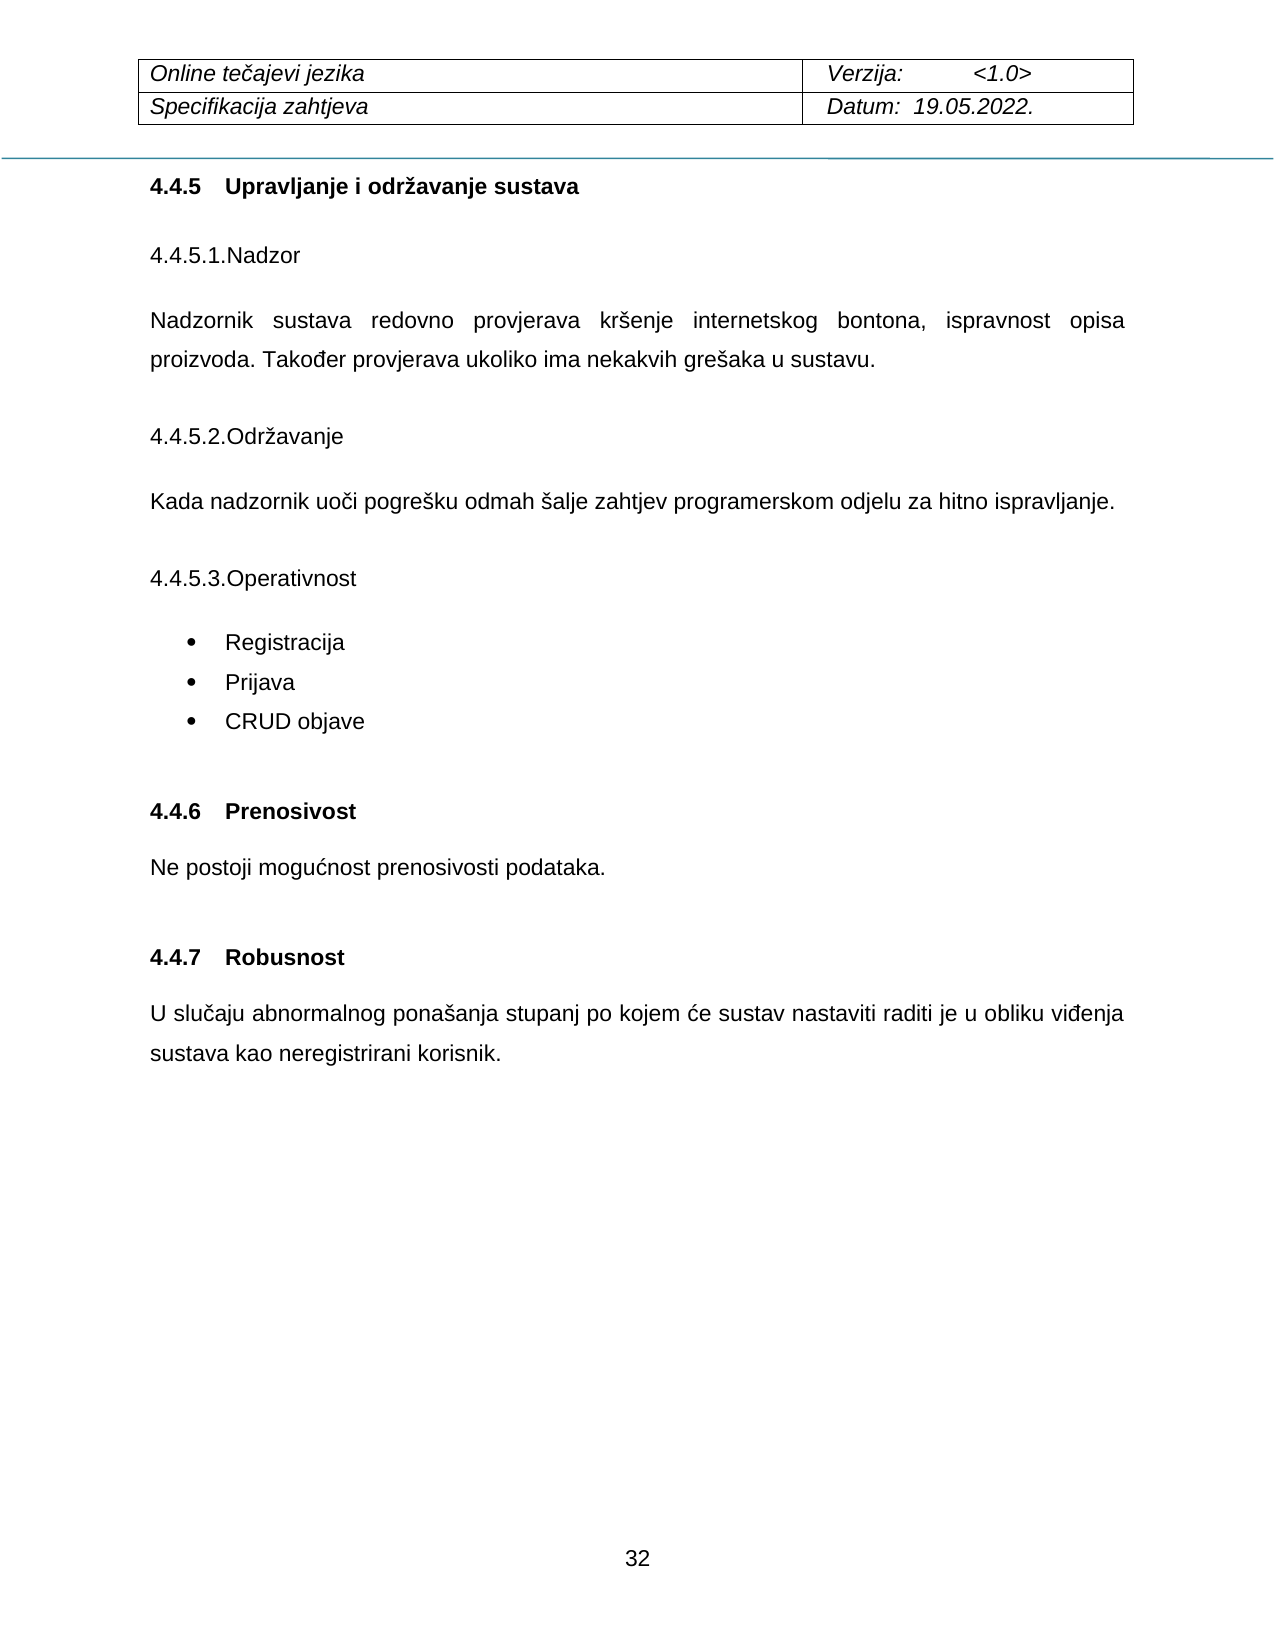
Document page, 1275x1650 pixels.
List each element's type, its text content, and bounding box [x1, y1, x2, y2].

subtitle 4.4.5.1.Nadzor [150, 242, 1125, 269]
subtitle 4.4.5.3.Operativnost [150, 565, 1125, 591]
text Ne postoji mogućnost prenosivosti podataka. [150, 854, 1125, 881]
list Registracija [187, 629, 1125, 656]
text U slučaju abnormalnog ponašanja stupanj po kojem će sustav nastaviti raditi je u obliku viđenja sustava kao neregistrirani korisnik. [150, 1000, 1125, 1066]
list Prijava [187, 669, 1125, 695]
list CRUD objave [187, 708, 1125, 734]
subtitle Robusnost [150, 944, 1125, 970]
text Kada nadzornik uoči pogrešku odmah šalje zahtjev programerskom odjelu za hitno ispravljanje. [150, 488, 1125, 514]
subtitle Prenosivost [150, 798, 1125, 824]
subtitle Upravljanje i održavanje sustava [150, 173, 1125, 199]
subtitle 4.4.5.2.Održavanje [150, 423, 1125, 449]
text Nadzornik sustava redovno provjerava kršenje internetskog bontona, ispravnost opisa proizvoda. Također provjerava ukoliko ima nekakvih grešaka u sustavu. [150, 307, 1125, 373]
